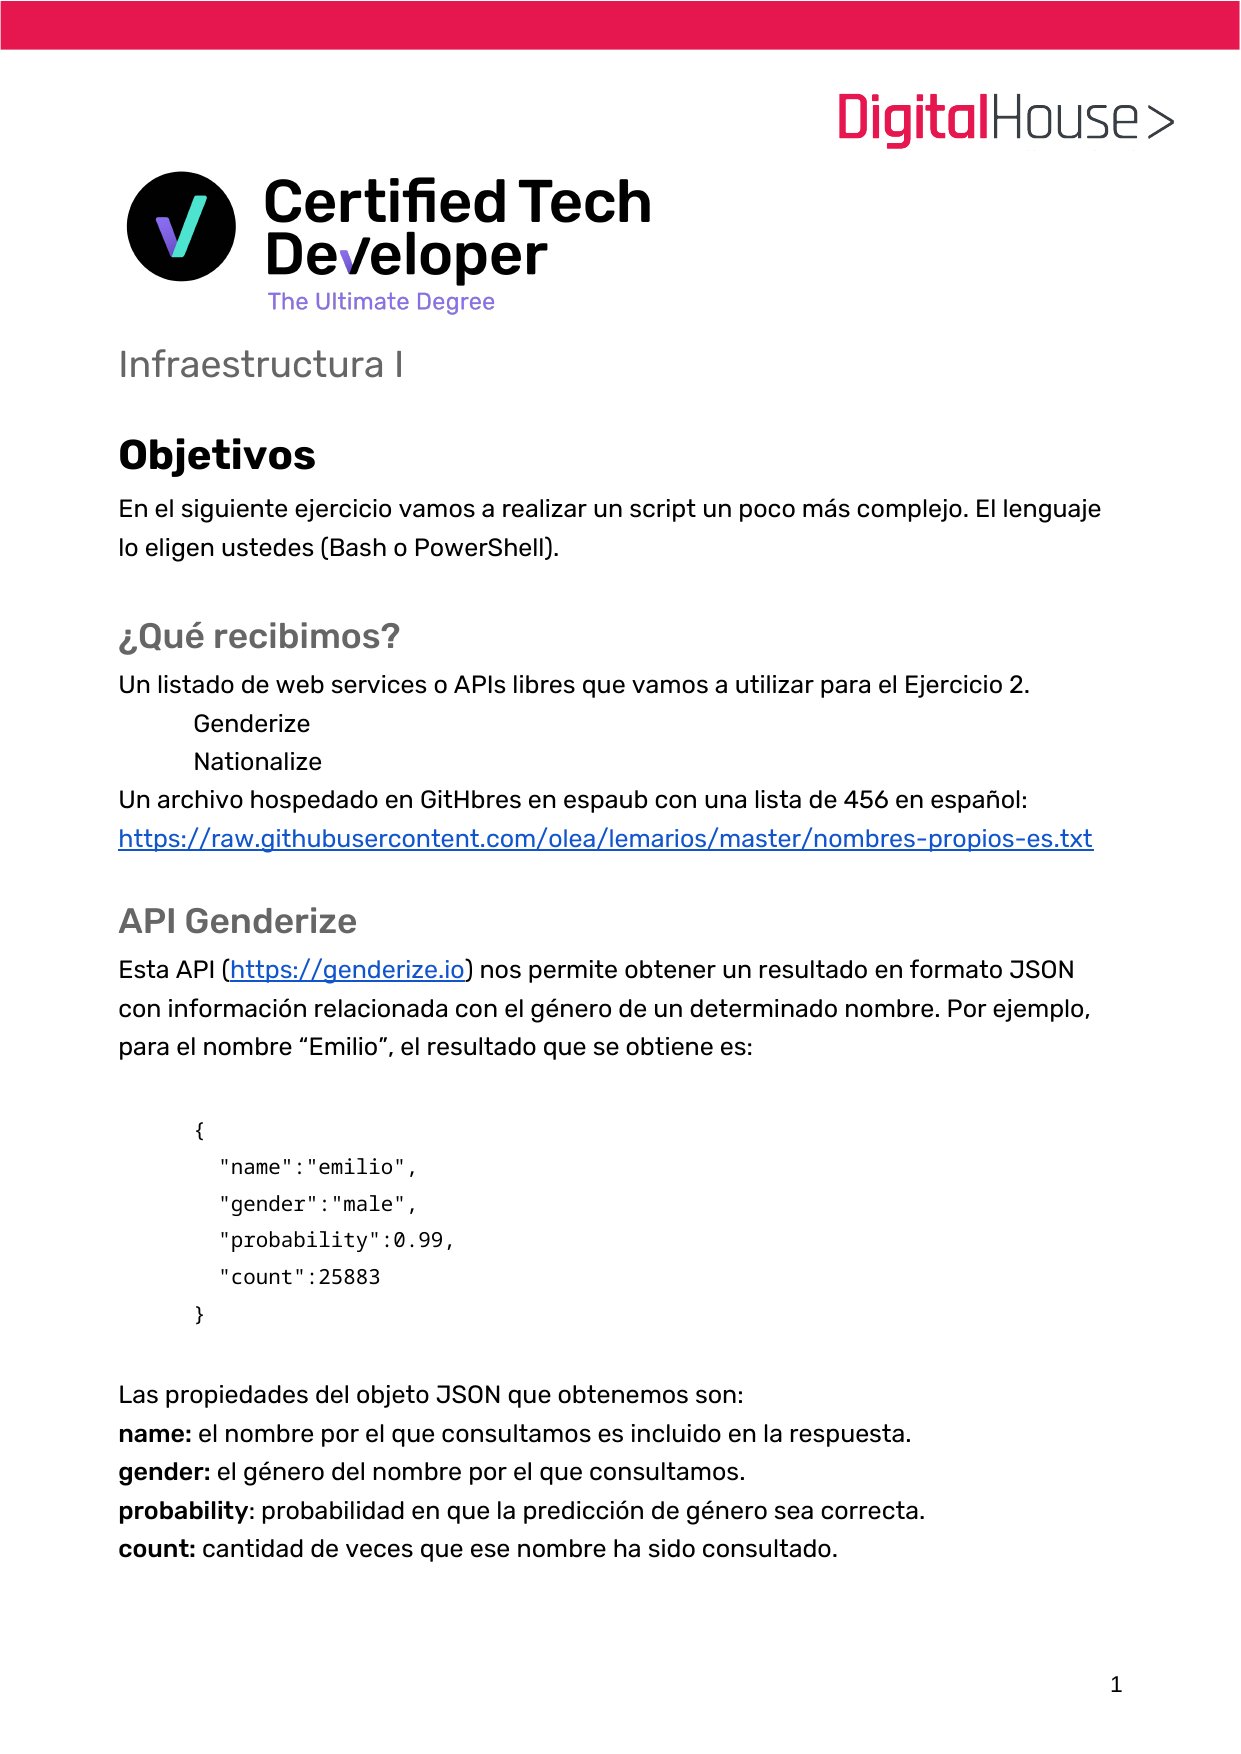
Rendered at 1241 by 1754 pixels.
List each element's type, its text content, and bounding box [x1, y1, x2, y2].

text count: cantidad de veces que ese nombre ha sido consultado. [118, 1534, 1122, 1564]
subtitle Infraestructura I [118, 342, 1123, 387]
text gender: el género del nombre por el que consultamos. [118, 1457, 1122, 1487]
text name: el nombre por el que consultamos es incluido en la respuesta. [118, 1419, 1122, 1448]
subtitle API Genderize [118, 901, 1122, 943]
text Las propiedades del objeto JSON que obtenemos son: [118, 1380, 1122, 1410]
text probability: probabilidad en que la predicción de género sea correcta. [118, 1496, 1122, 1525]
text Esta API (https://genderize.io) nos permite obtener un resultado en formato JSON con información relacionada con el género de un determinado nombre. Por ejemplo, para el nombre “Emilio”, el resultado que se obtiene es: [118, 955, 1122, 1062]
text } [193, 1299, 1122, 1328]
text Un listado de web services o APIs libres que vamos a utilizar para el Ejercicio 2. [118, 670, 1122, 700]
text En el siguiente ejercicio vamos a realizar un script un poco más complejo. El lenguaje lo eligen ustedes (Bash o PowerShell). [118, 494, 1122, 563]
picture [0, 1, 1240, 329]
text "name":"emilio", [193, 1152, 1122, 1180]
text Nationalize [193, 747, 1122, 777]
title ¿Qué recibimos? [118, 616, 1122, 658]
text "probability":0.99, [193, 1226, 1122, 1254]
text Genderize [193, 709, 1122, 738]
title Objetivos [118, 430, 1122, 480]
text "count":25883 [193, 1262, 1122, 1291]
text Un archivo hospedado en GitHbres en espaub con una lista de 456 en español: https://raw.githubusercontent.com/olea/lemarios/master/nombres-propios-es.txt [118, 786, 1122, 853]
text { [193, 1115, 1122, 1143]
text "gender":"male", [193, 1189, 1122, 1217]
